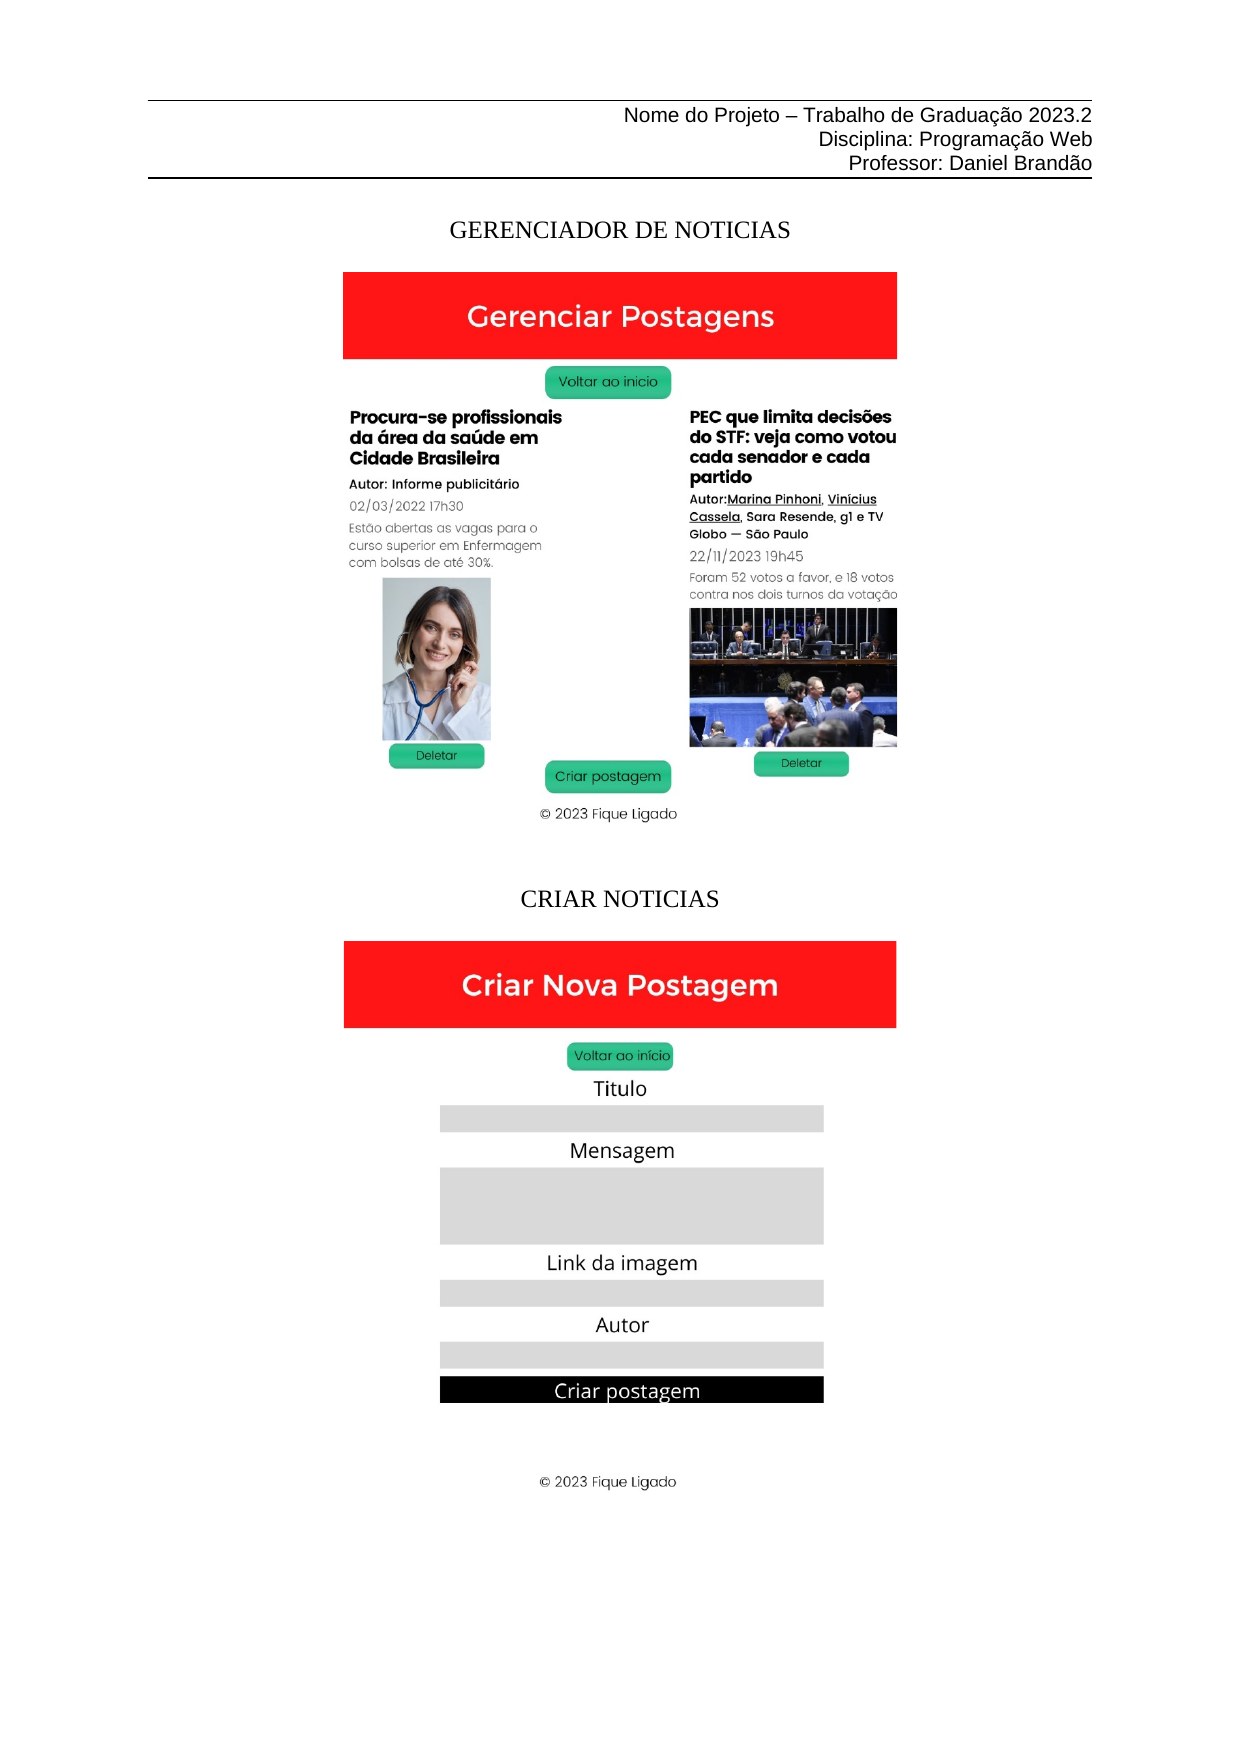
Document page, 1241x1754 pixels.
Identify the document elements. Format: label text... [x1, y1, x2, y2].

text CRIAR NOTICIAS [148, 884, 1092, 913]
text GERENCIADOR DE NOTICIAS [148, 215, 1092, 244]
picture [343, 941, 897, 1495]
picture [343, 272, 898, 827]
